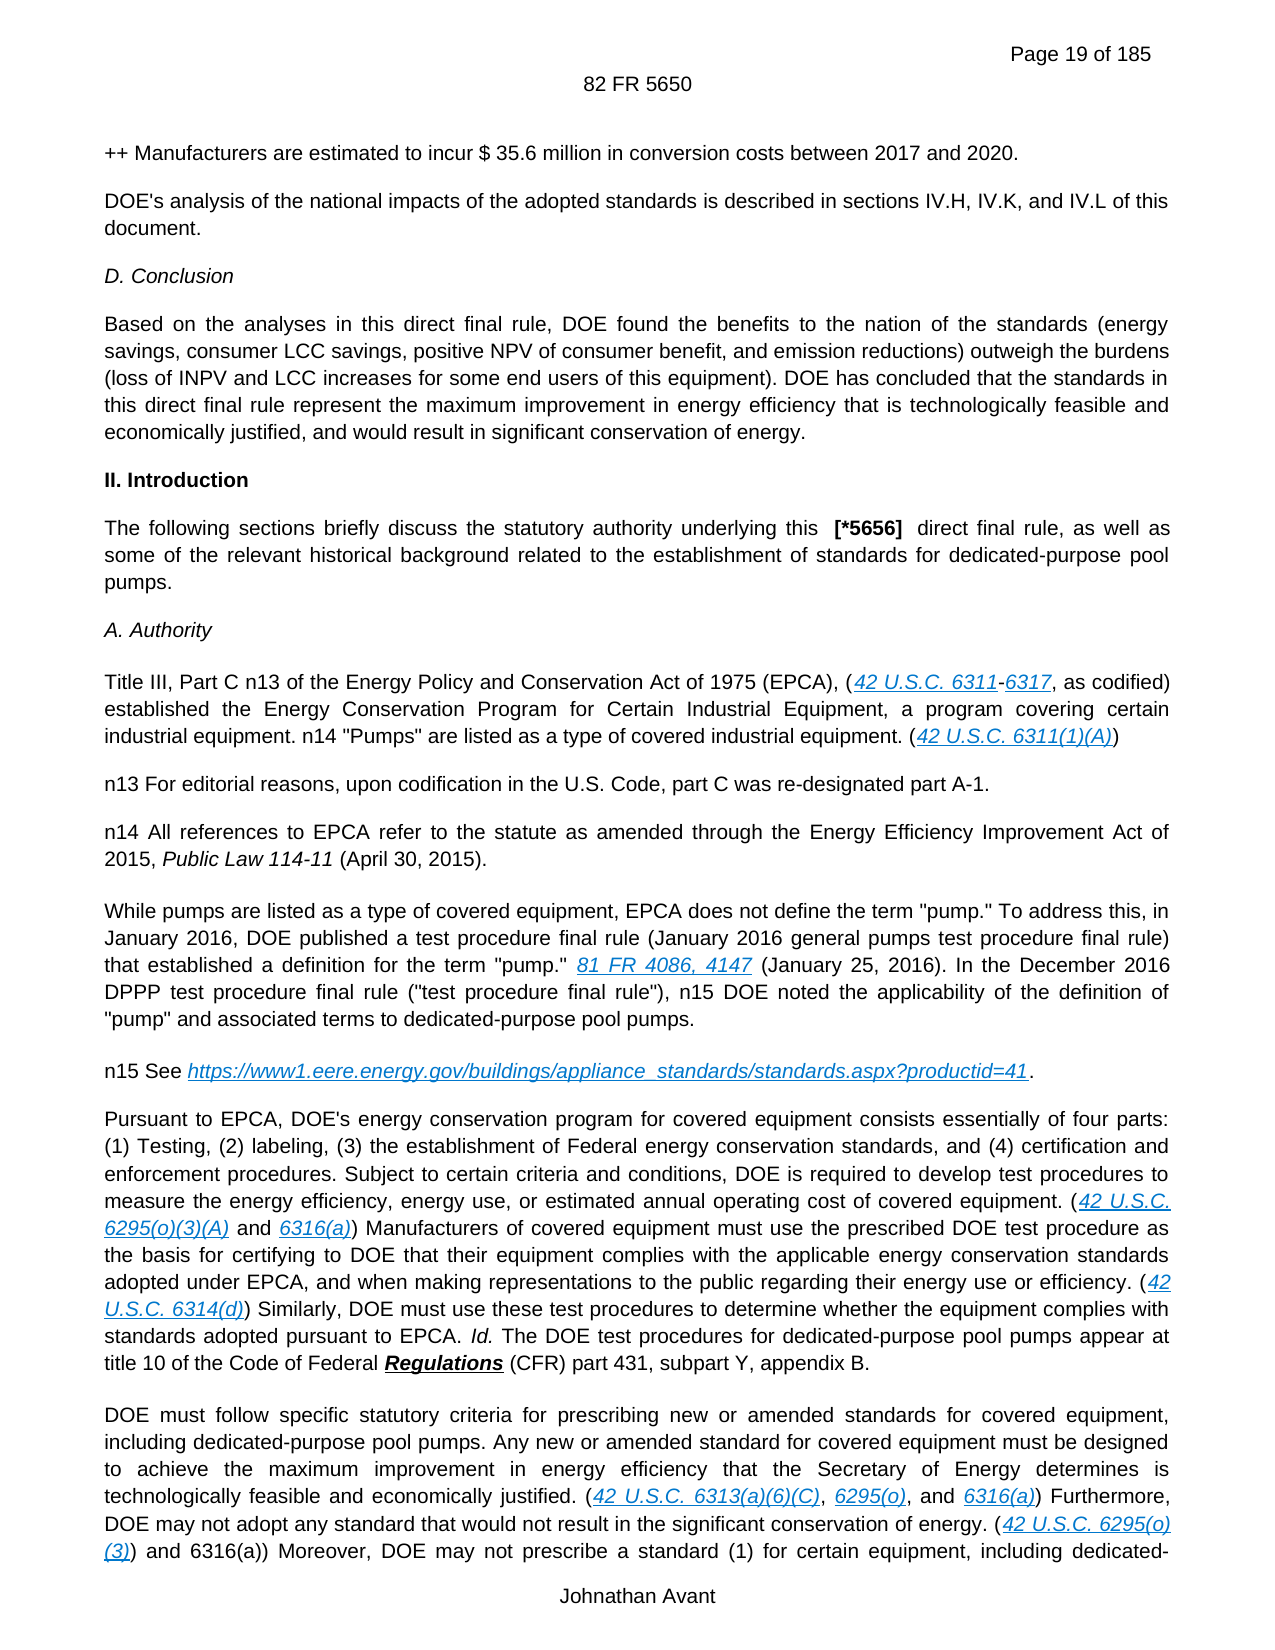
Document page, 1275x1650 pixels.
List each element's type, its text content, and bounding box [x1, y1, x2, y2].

text n15 See https://www1.eere.energy.gov/buildings/appliance_standards/standards.aspx?productid=41. [104, 1056, 1171, 1083]
text Title III, Part C n13 of the Energy Policy and Conservation Act of 1975 (EPCA), (42 U.S.C. 6311-6317, as codified) established the Energy Conservation Program for Certain Industrial Equipment, a program covering certain industrial equipment. n14 "Pumps" are listed as a type of covered industrial equipment. (42 U.S.C. 6311(1)(A)) [104, 667, 1171, 748]
text n14 All references to EPCA refer to the statute as amended through the Energy Efficiency Improvement Act of 2015, Public Law 114-11 (April 30, 2015). [104, 817, 1171, 871]
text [104, 1400, 1171, 1562]
text n13 For editorial reasons, upon codification in the U.S. Code, part C was re-designated part A-1. [104, 769, 1171, 796]
text II. Introduction [104, 464, 1171, 492]
text While pumps are listed as a type of covered equipment, EPCA does not define the term "pump." To address this, in January 2016, DOE published a test procedure final rule (January 2016 general pumps test procedure final rule) that established a definition for the term "pump." 81 FR 4086, 4147 (January 25, 2016). In the December 2016 DPPP test procedure final rule ("test procedure final rule"), n15 DOE noted the applicability of the definition of "pump" and associated terms to dedicated-purpose pool pumps. [104, 896, 1171, 1031]
text The following sections briefly discuss the statutory authority underlying this [*5656] direct final rule, as well as some of the relevant historical background related to the establishment of standards for dedicated-purpose pool pumps. [104, 512, 1171, 594]
text DOE's analysis of the national impacts of the adopted standards is described in sections IV.H, IV.K, and IV.L of this document. [104, 185, 1171, 239]
text D. Conclusion [104, 260, 1171, 287]
text Based on the analyses in this direct final rule, DOE found the benefits to the nation of the standards (energy savings, consumer LCC savings, positive NPV of consumer benefit, and emission reductions) outweigh the burdens (loss of INPV and LCC increases for some end users of this equipment). DOE has concluded that the standards in this direct final rule represent the maximum improvement in energy efficiency that is technologically feasible and economically justified, and would result in significant conservation of energy. [104, 308, 1171, 444]
text A. Authority [104, 614, 1171, 642]
text ++ Manufacturers are estimated to incur $ 35.6 million in conversion costs between 2017 and 2020. [104, 137, 1171, 164]
text Pursuant to EPCA, DOE's energy conservation program for covered equipment consists essentially of four parts: (1) Testing, (2) labeling, (3) the establishment of Federal energy conservation standards, and (4) certification and enforcement procedures. Subject to certain criteria and conditions, DOE is required to develop test procedures to measure the energy efficiency, energy use, or estimated annual operating cost of covered equipment. (42 U.S.C. 6295(o)(3)(A) and 6316(a)) Manufacturers of covered equipment must use the prescribed DOE test procedure as the basis for certifying to DOE that their equipment complies with the applicable energy conservation standards adopted under EPCA, and when making representations to the public regarding their energy use or efficiency. (42 U.S.C. 6314(d)) Similarly, DOE must use these test procedures to determine whether the equipment complies with standards adopted pursuant to EPCA. Id. The DOE test procedures for dedicated-purpose pool pumps appear at title 10 of the Code of Federal Regulations (CFR) part 431, subpart Y, appendix B. [104, 1104, 1171, 1375]
